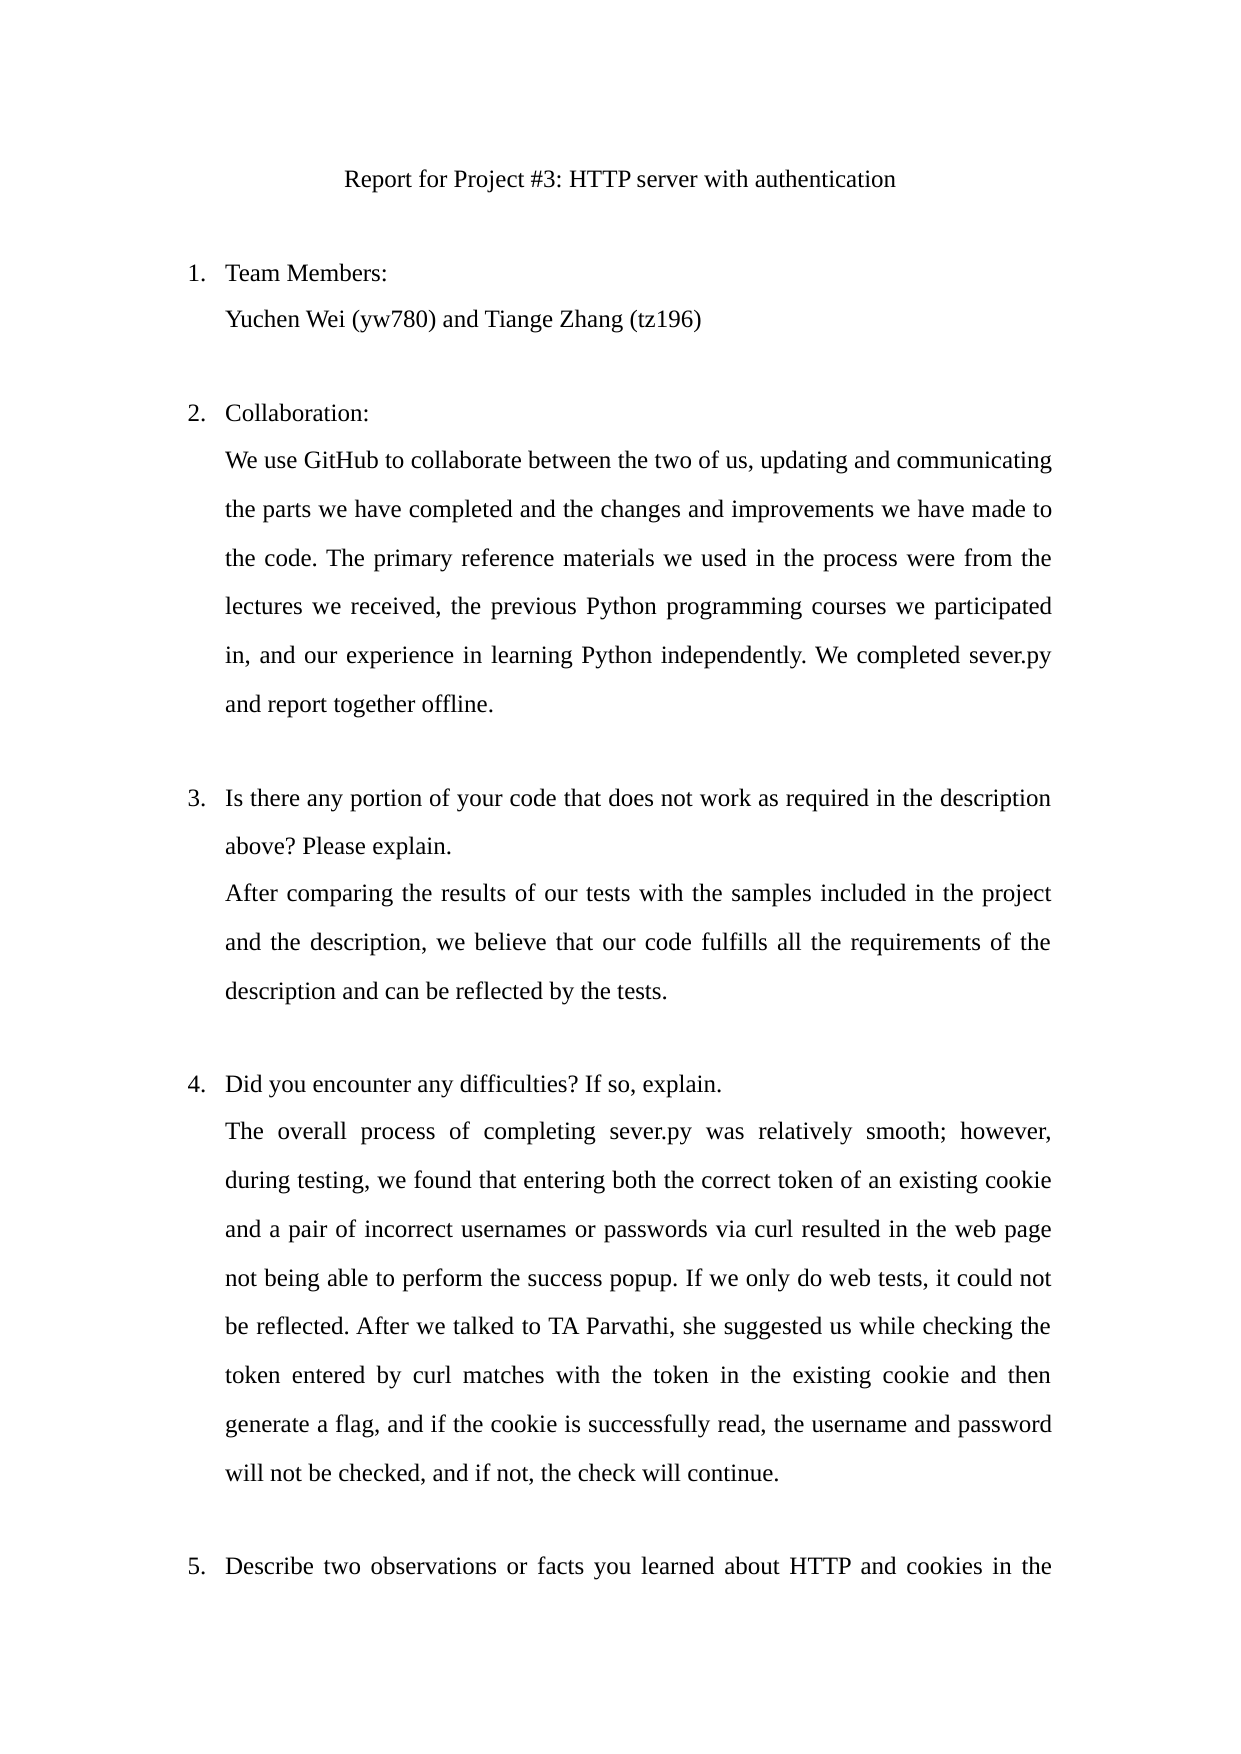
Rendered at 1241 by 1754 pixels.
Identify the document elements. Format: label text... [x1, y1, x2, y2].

list Yuchen Wei (yw780) and Tiange Zhang (tz196) [225, 303, 1053, 335]
text Report for Project #3: HTTP server with authentication [187, 162, 1053, 194]
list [187, 1549, 1053, 1582]
list Collaboration: [187, 396, 1053, 429]
list Did you encounter any difficulties? If so, explain. [187, 1068, 1053, 1100]
list We use GitHub to collaborate between the two of us, updating and communicating the parts we have completed and the changes and improvements we have made to the code. The primary reference materials we used in the process were from the lectures we received, the previous Python programming courses we participated in, and our experience in learning Python independently. We completed sever.py and report together offline. [225, 443, 1053, 719]
list Team Members: [187, 256, 1053, 288]
list After comparing the results of our tests with the samples included in the project and the description, we believe that our code fulfills all the requirements of the description and can be reflected by the tests. [225, 876, 1053, 1006]
list Is there any portion of your code that does not work as required in the description above? Please explain. [187, 781, 1053, 862]
text The overall process of completing sever.py was relatively smooth; however, during testing, we found that entering both the correct token of an existing cookie and a pair of incorrect usernames or passwords via curl resulted in the web page not being able to perform the success popup. If we only do web tests, it could not be reflected. After we talked to TA Parvathi, she suggested us while checking the token entered by curl matches with the token in the existing cookie and then generate a flag, and if the cookie is successfully read, the username and password will not be checked, and if not, the check will continue. [225, 1114, 1053, 1488]
